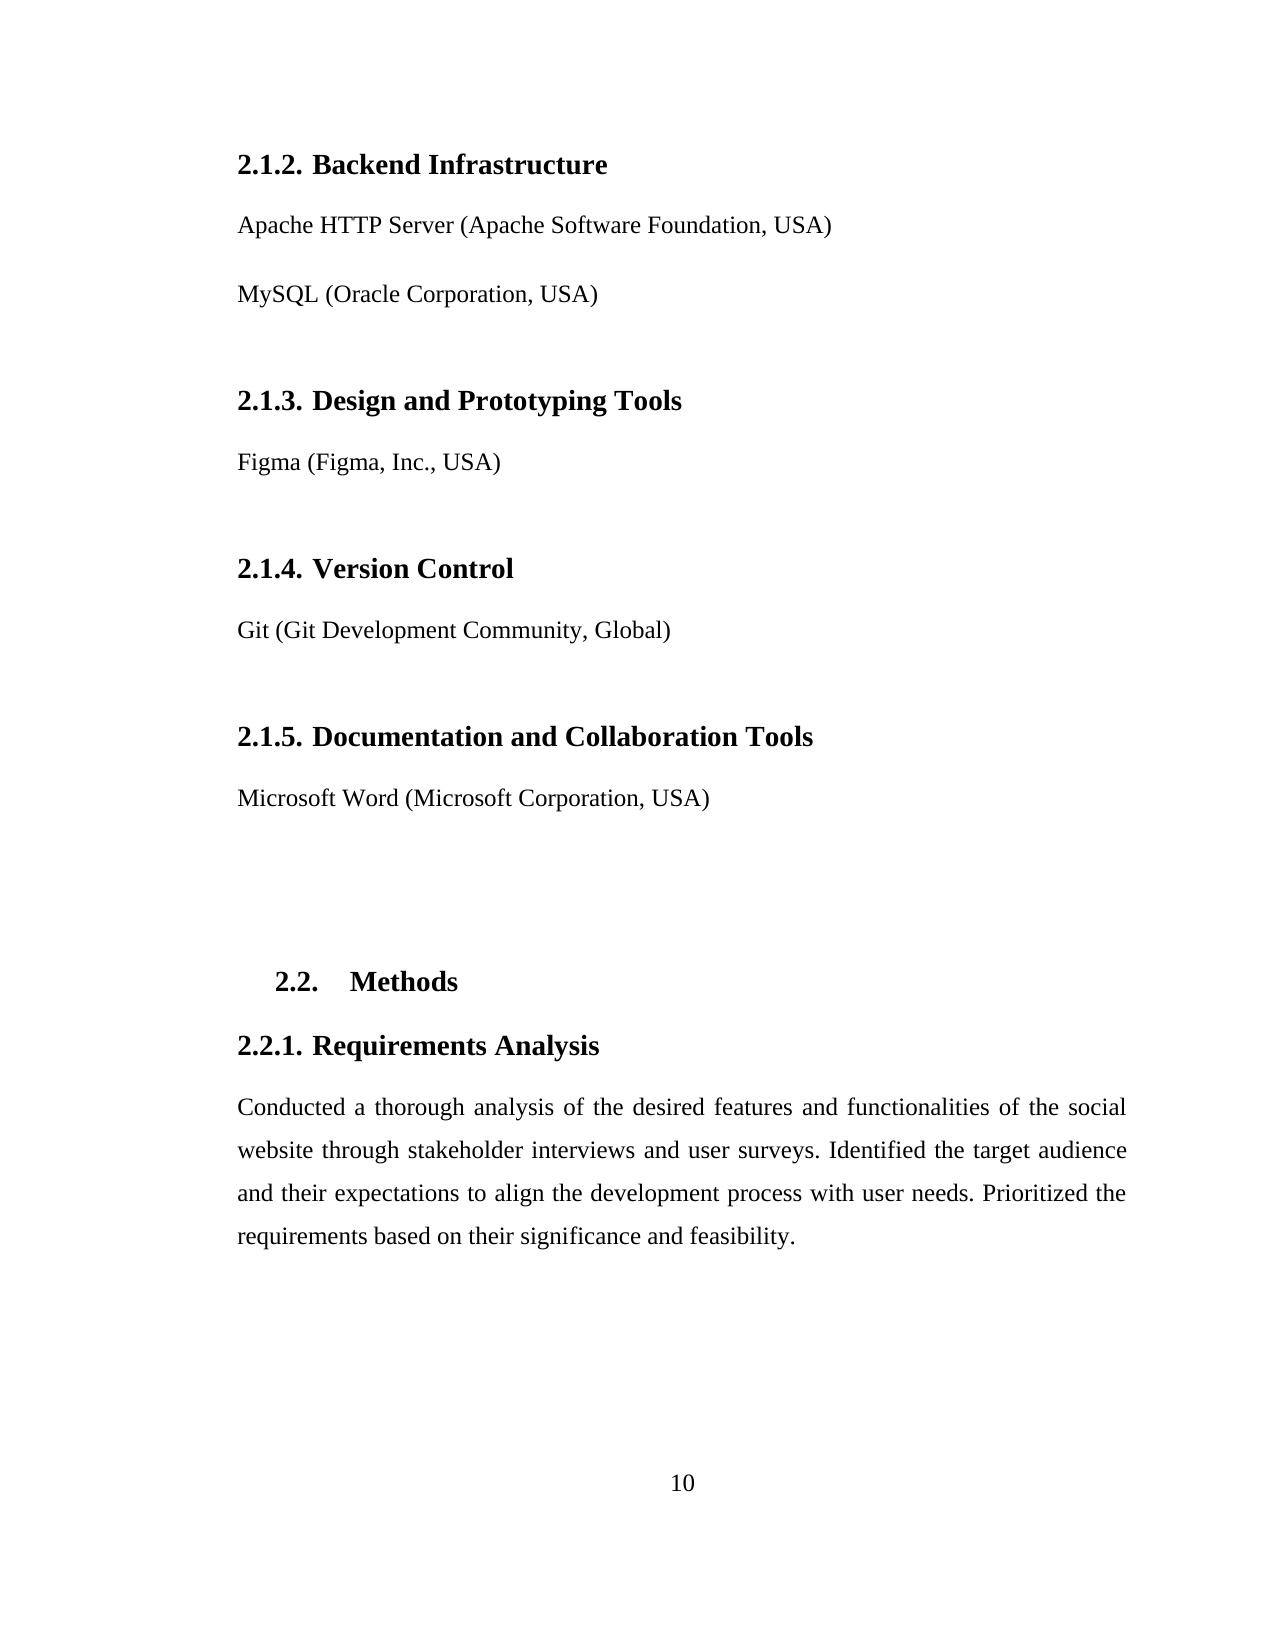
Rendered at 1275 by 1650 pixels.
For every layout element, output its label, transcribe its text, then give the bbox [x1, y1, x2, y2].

subtitle Microsoft Word (Microsoft Corporation, USA) [237, 783, 1128, 812]
subtitle Documentation and Collaboration Tools [237, 719, 1128, 753]
subtitle Design and Prototyping Tools [237, 383, 1128, 417]
subtitle Figma (Figma, Inc., USA) [237, 447, 1128, 476]
subtitle Conducted a thorough analysis of the desired features and functionalities of the social website through stakeholder interviews and user surveys. Identified the target audience and their expectations to align the development process with user needs. Prioritized the requirements based on their significance and feasibility. [237, 1092, 1128, 1250]
subtitle Git (Git Development Community, Global) [237, 615, 1128, 644]
subtitle Requirements Analysis [237, 1028, 1128, 1062]
subtitle Backend Infrastructure [237, 147, 1128, 181]
subtitle Apache HTTP Server (Apache Software Foundation, USA) [237, 211, 1128, 239]
subtitle MySQL (Oracle Corporation, USA) [237, 279, 1128, 307]
subtitle Version Control [237, 551, 1128, 585]
subtitle Methods [274, 964, 1128, 998]
